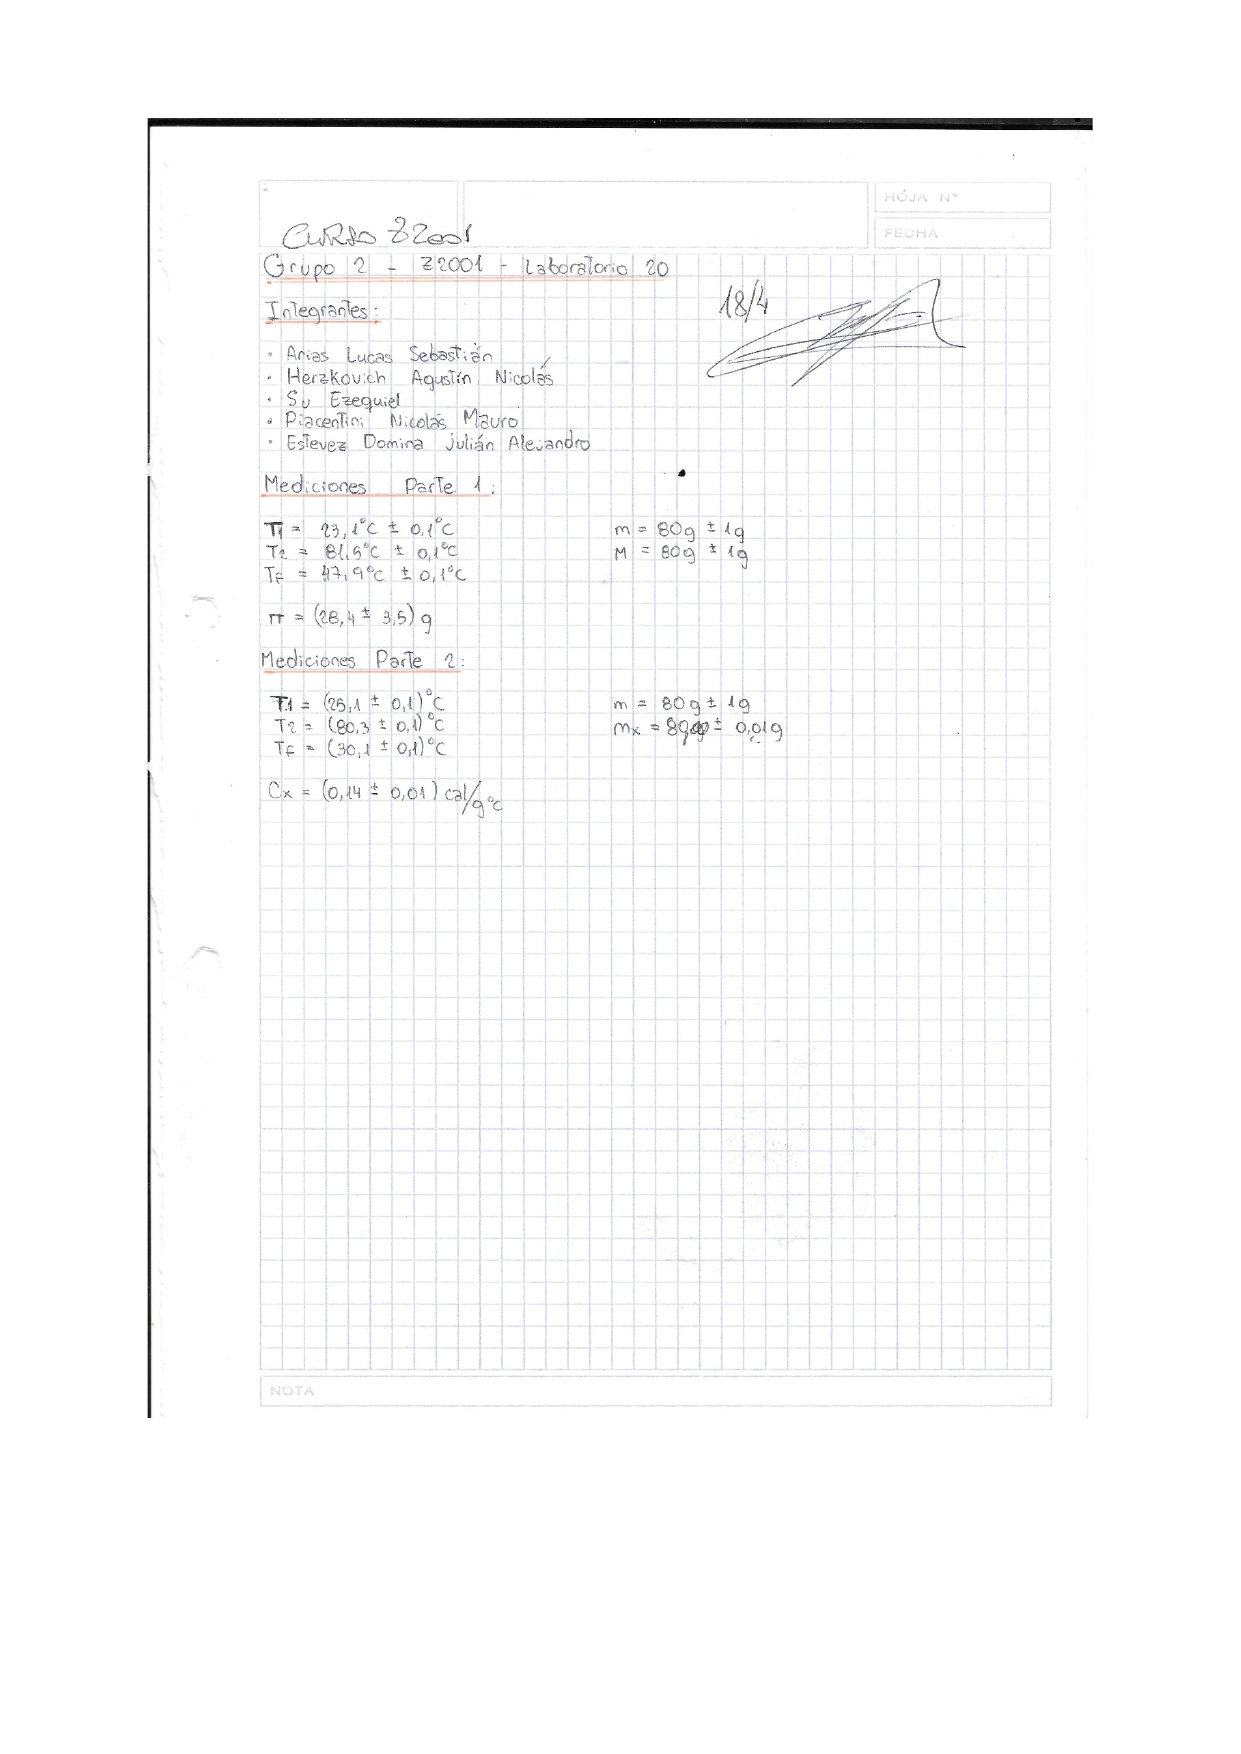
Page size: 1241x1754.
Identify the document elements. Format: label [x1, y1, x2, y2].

picture [147, 118, 1093, 1418]
